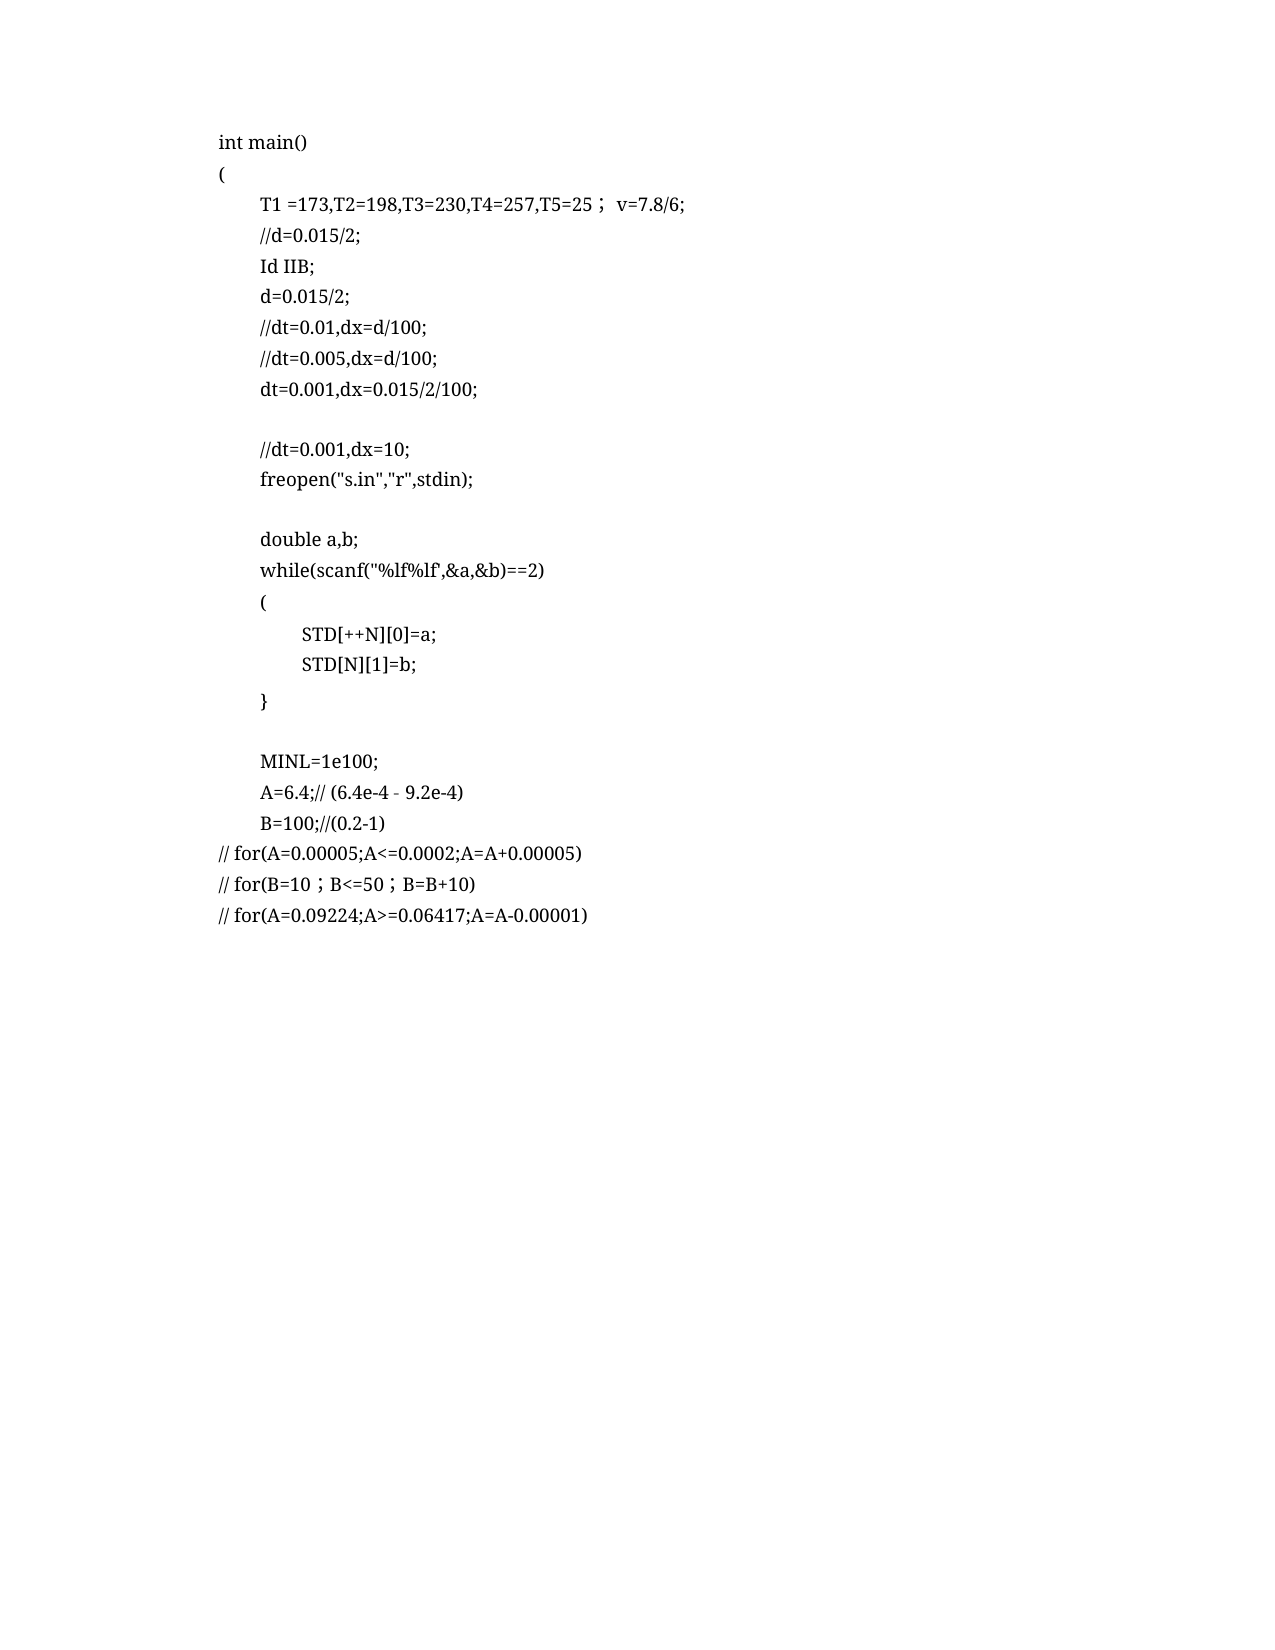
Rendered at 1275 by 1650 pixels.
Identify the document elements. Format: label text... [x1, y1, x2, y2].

text d=0.015/2; [218, 279, 842, 310]
text ( [218, 162, 842, 187]
text T1 =173,T2=198,T3=230,T4=257,T5=25； v=7.8/6; [260, 187, 842, 218]
text STD[N][1]=b; [218, 647, 842, 678]
text //dt=0.001,dx=10; [218, 431, 842, 462]
text int main() [218, 124, 842, 155]
text // for(B=10；B<=50；B=B+10) [218, 867, 842, 897]
text STD[++N][0]=a; [218, 621, 842, 647]
text // for(A=0.00005;A<=0.0002;A=A+0.00005) [218, 836, 842, 867]
text double a,b; [218, 522, 842, 553]
text //dt=0.01,dx=d/100; [218, 310, 842, 341]
text } [218, 684, 842, 715]
text //d=0.015/2; [218, 218, 842, 248]
text //dt=0.005,dx=d/100; [218, 341, 842, 371]
text A=6.4;// (6.4e-4 - 9.2e-4) [218, 774, 842, 805]
text while(scanf("%lf%lf',&a,&b)==2) [218, 553, 842, 583]
text freopen("s.in","r",stdin); [218, 462, 842, 493]
text Id IIB; [218, 248, 842, 279]
text dt=0.001,dx=0.015/2/100; [218, 371, 842, 402]
text MINL=1e100; [218, 744, 842, 774]
text ( [218, 590, 842, 615]
text // for(A=0.09224;A>=0.06417;A=A-0.00001) [218, 897, 842, 928]
text B=100;//(0.2-1) [218, 805, 842, 836]
